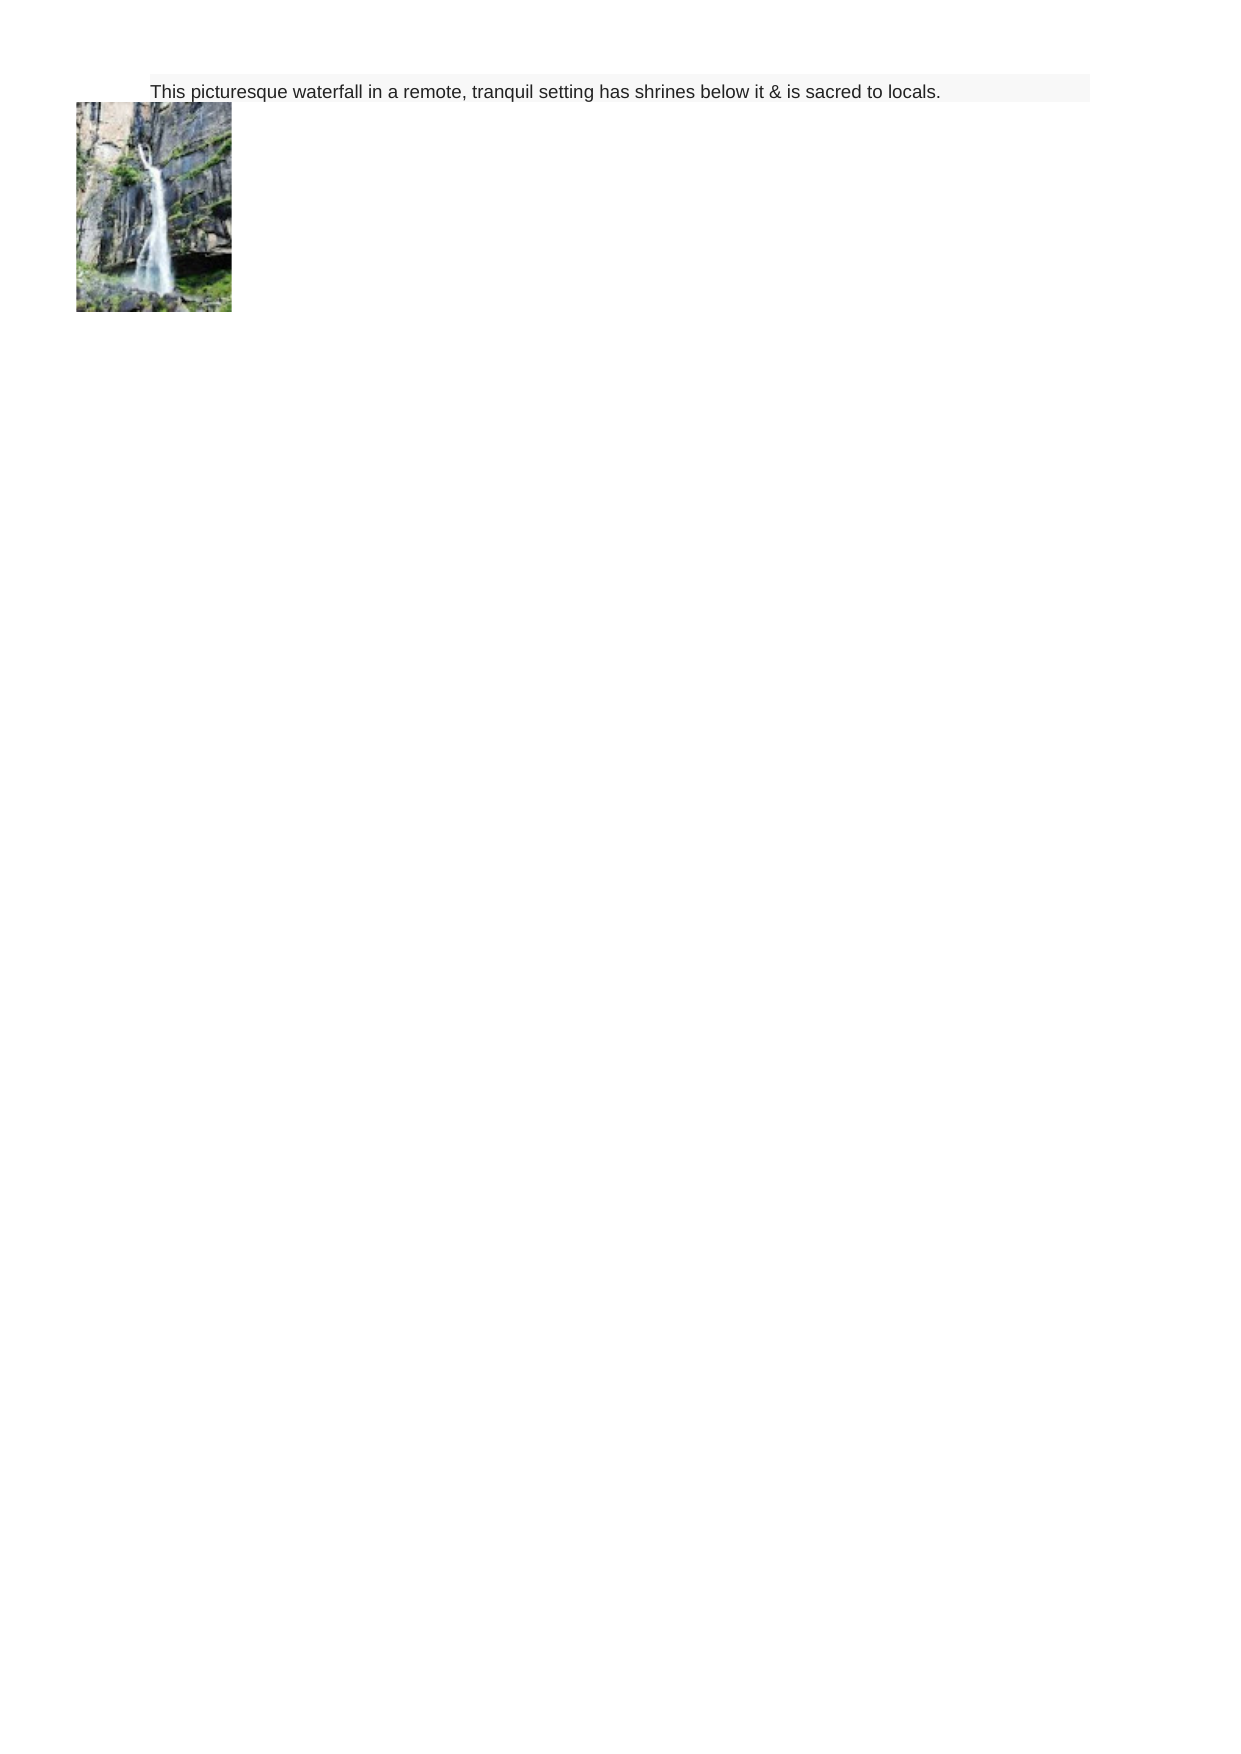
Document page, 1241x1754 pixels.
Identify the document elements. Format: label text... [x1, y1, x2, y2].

picture [76, 102, 232, 312]
text This picturesque waterfall in a remote, tranquil setting has shrines below it & is sacred to locals. [150, 74, 1090, 102]
